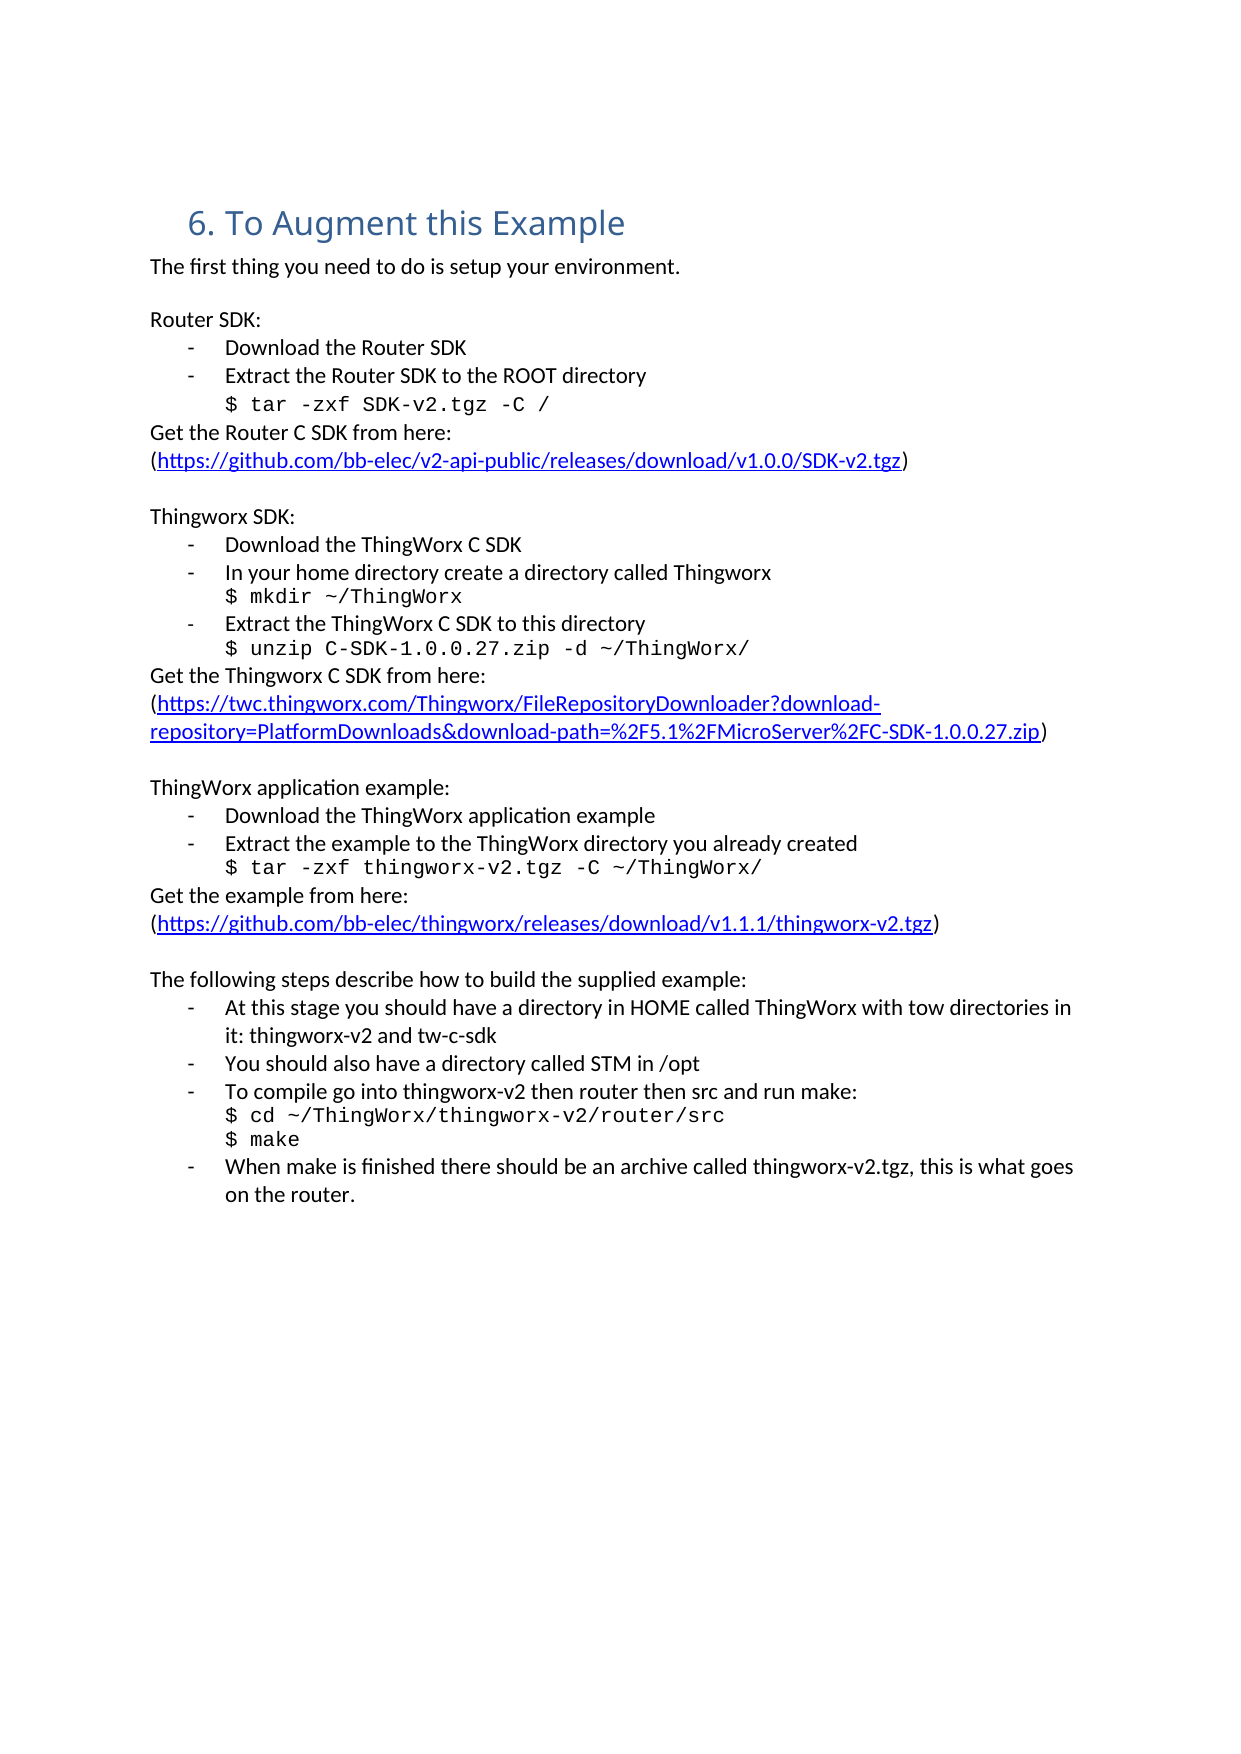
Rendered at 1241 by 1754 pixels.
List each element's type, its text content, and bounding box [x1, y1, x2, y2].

text Thingworx SDK: [150, 502, 1090, 530]
list Download the ThingWorx C SDK [187, 530, 1090, 558]
text The first thing you need to do is setup your environment. [150, 252, 1090, 280]
list Extract the example to the ThingWorx directory you already created [187, 829, 1090, 857]
list Download the ThingWorx application example [187, 801, 1090, 829]
text Get the Thingworx C SDK from here: (https://twc.thingworx.com/Thingworx/FileRepositoryDownloader?download-repository=PlatformDownloads&download-path=%2F5.1%2FMicroServer%2FC-SDK-1.0.0.27.zip) [150, 661, 1090, 745]
list To compile go into thingworx-v2 then router then src and run make: $ cd ~/ThingWorx/thingworx-v2/router/src $ make [187, 1077, 1090, 1152]
list At this stage you should have a directory in HOME called ThingWorx with tow directories in it: thingworx-v2 and tw-c-sdk [187, 993, 1090, 1049]
subtitle To Augment this Example [187, 200, 1090, 245]
list In your home directory create a directory called Thingworx $ mkdir ~/ThingWorx [187, 558, 1090, 609]
text ThingWorx application example: [150, 773, 1090, 801]
text Router SDK: [150, 305, 1090, 333]
list When make is finished there should be an archive called thingworx-v2.tgz, this is what goes on the router. [187, 1152, 1090, 1208]
list Download the Router SDK [187, 333, 1090, 361]
text Get the example from here: (https://github.com/bb-elec/thingworx/releases/download/v1.1.1/thingworx-v2.tgz) [150, 881, 1090, 937]
list Extract the Router SDK to the ROOT directory $ tar -zxf SDK-v2.tgz -C / [187, 361, 1090, 418]
text Get the Router C SDK from here: (https://github.com/bb-elec/v2-api-public/releases/download/v1.0.0/SDK-v2.tgz) [150, 418, 1090, 474]
list You should also have a directory called STM in /opt [187, 1049, 1090, 1077]
list Extract the ThingWorx C SDK to this directory $ unzip C-SDK-1.0.0.27.zip -d ~/ThingWorx/ [187, 609, 1090, 661]
text $ tar -zxf thingworx-v2.tgz -C ~/ThingWorx/ [225, 857, 1090, 881]
text The following steps describe how to build the supplied example: [150, 965, 1090, 993]
